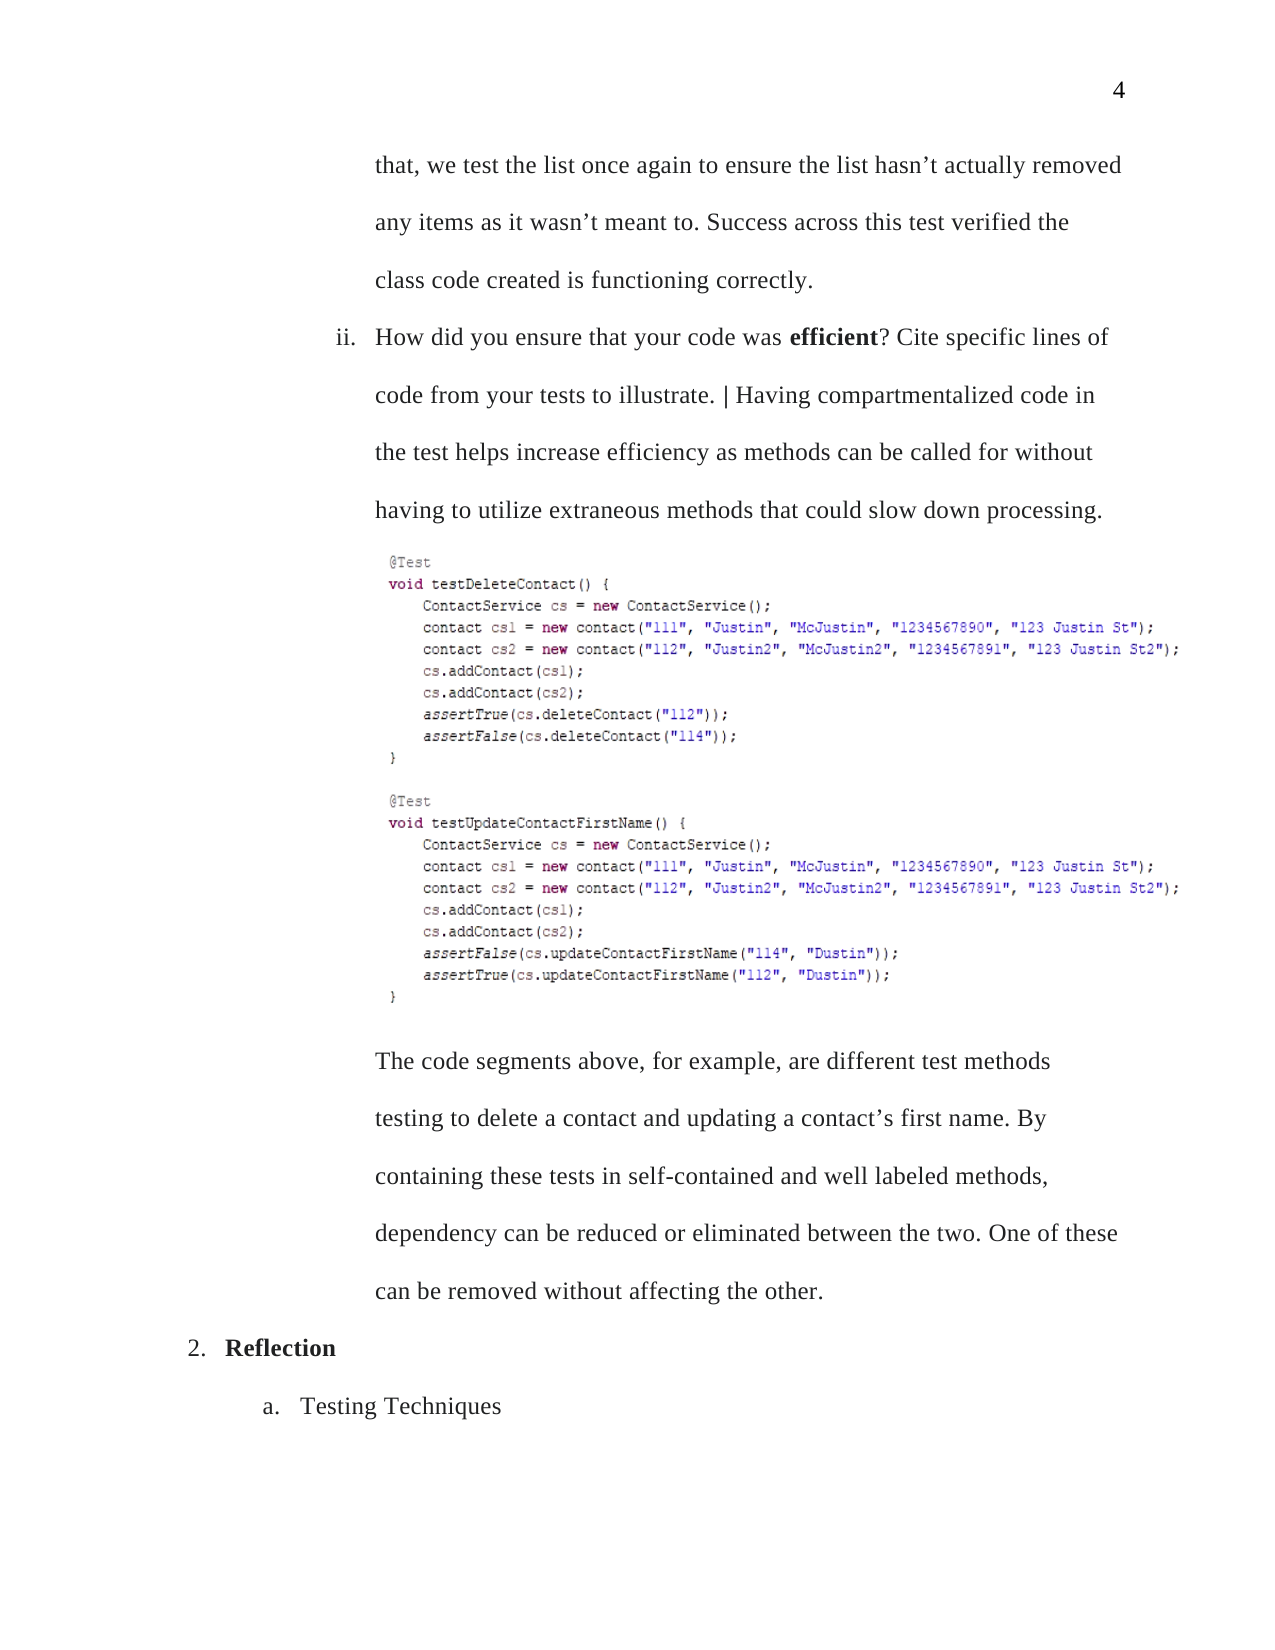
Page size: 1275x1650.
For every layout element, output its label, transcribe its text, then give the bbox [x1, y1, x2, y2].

list Testing Techniques [262, 1391, 1125, 1419]
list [356, 150, 1125, 294]
picture [375, 552, 1188, 1017]
list Reflection [187, 1333, 1125, 1362]
